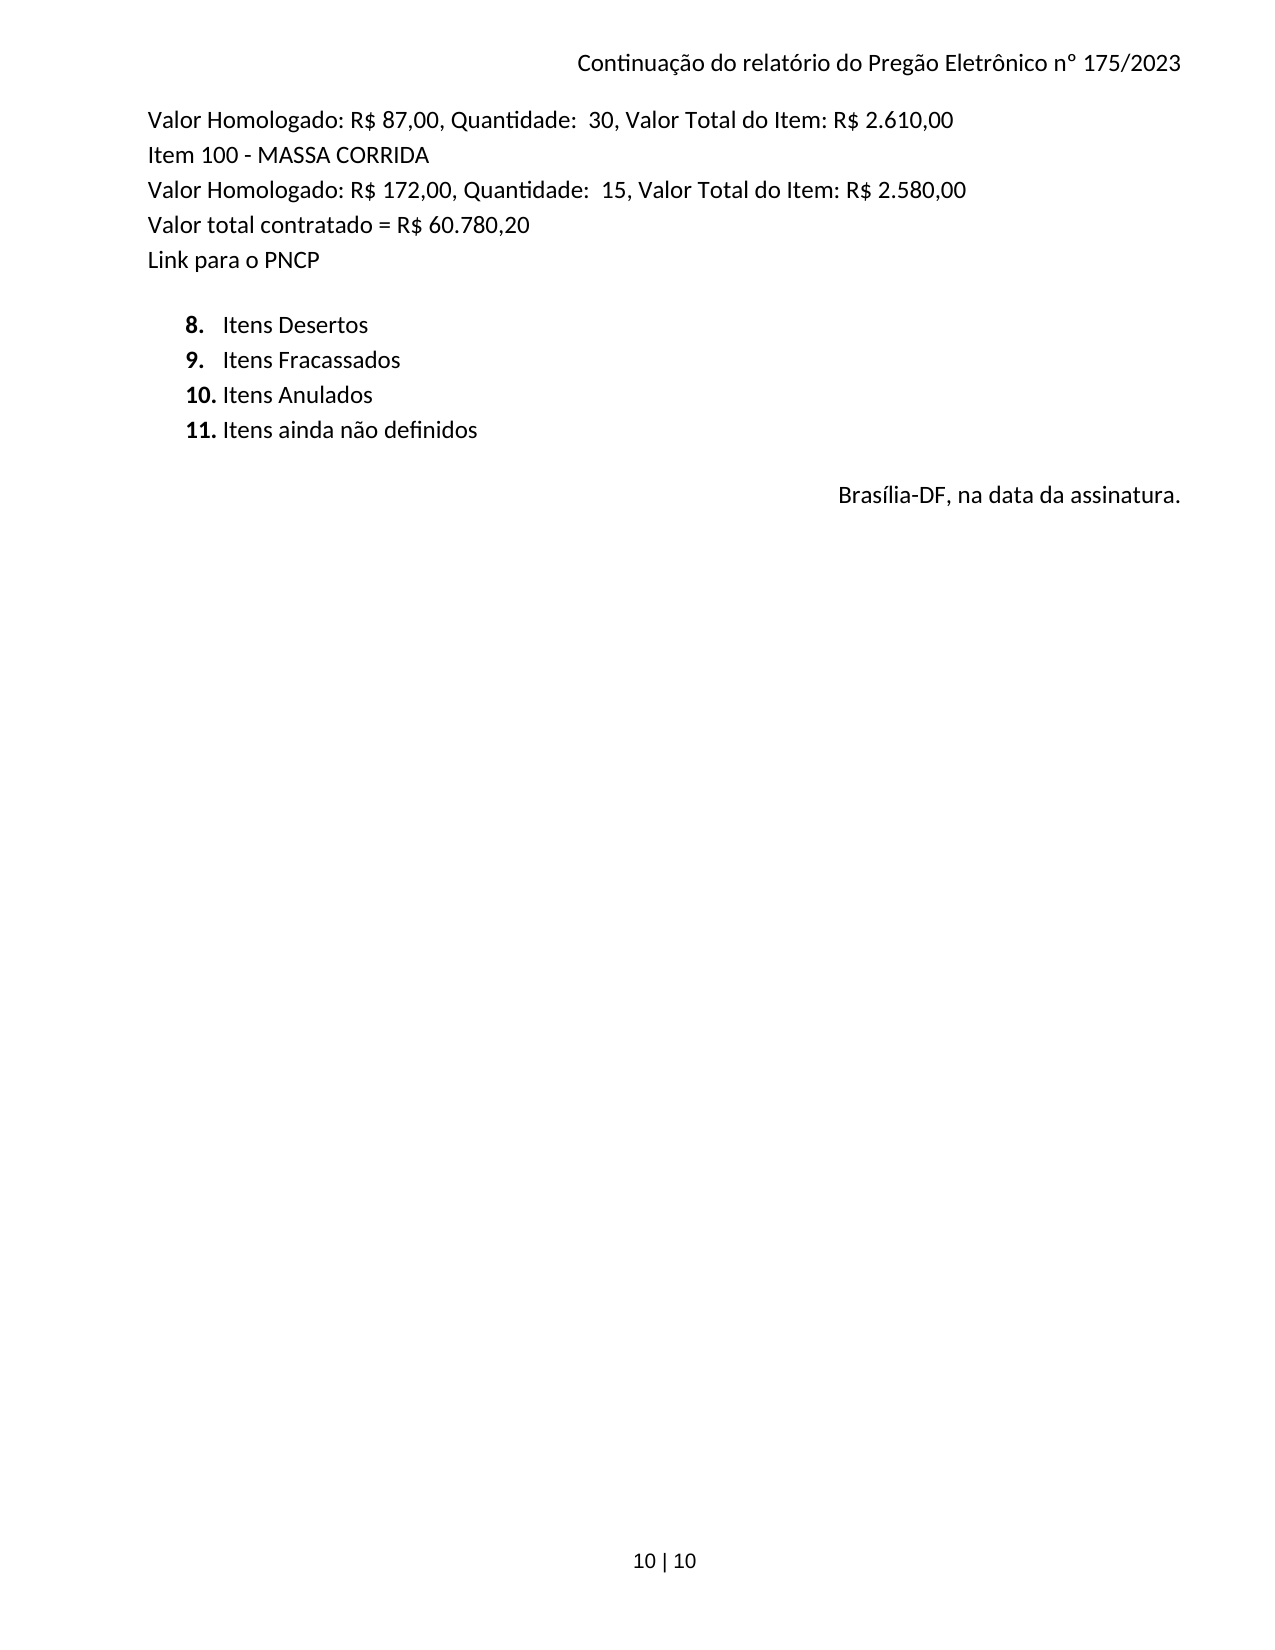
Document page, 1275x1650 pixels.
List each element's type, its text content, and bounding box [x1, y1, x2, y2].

text Brasília-DF, na data da assinatura. [148, 479, 1181, 510]
list Itens ainda não definidos [185, 414, 1181, 445]
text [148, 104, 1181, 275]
list Itens Anulados [185, 379, 1181, 410]
list Itens Fracassados [185, 344, 1181, 375]
list Itens Desertos [185, 309, 1181, 340]
